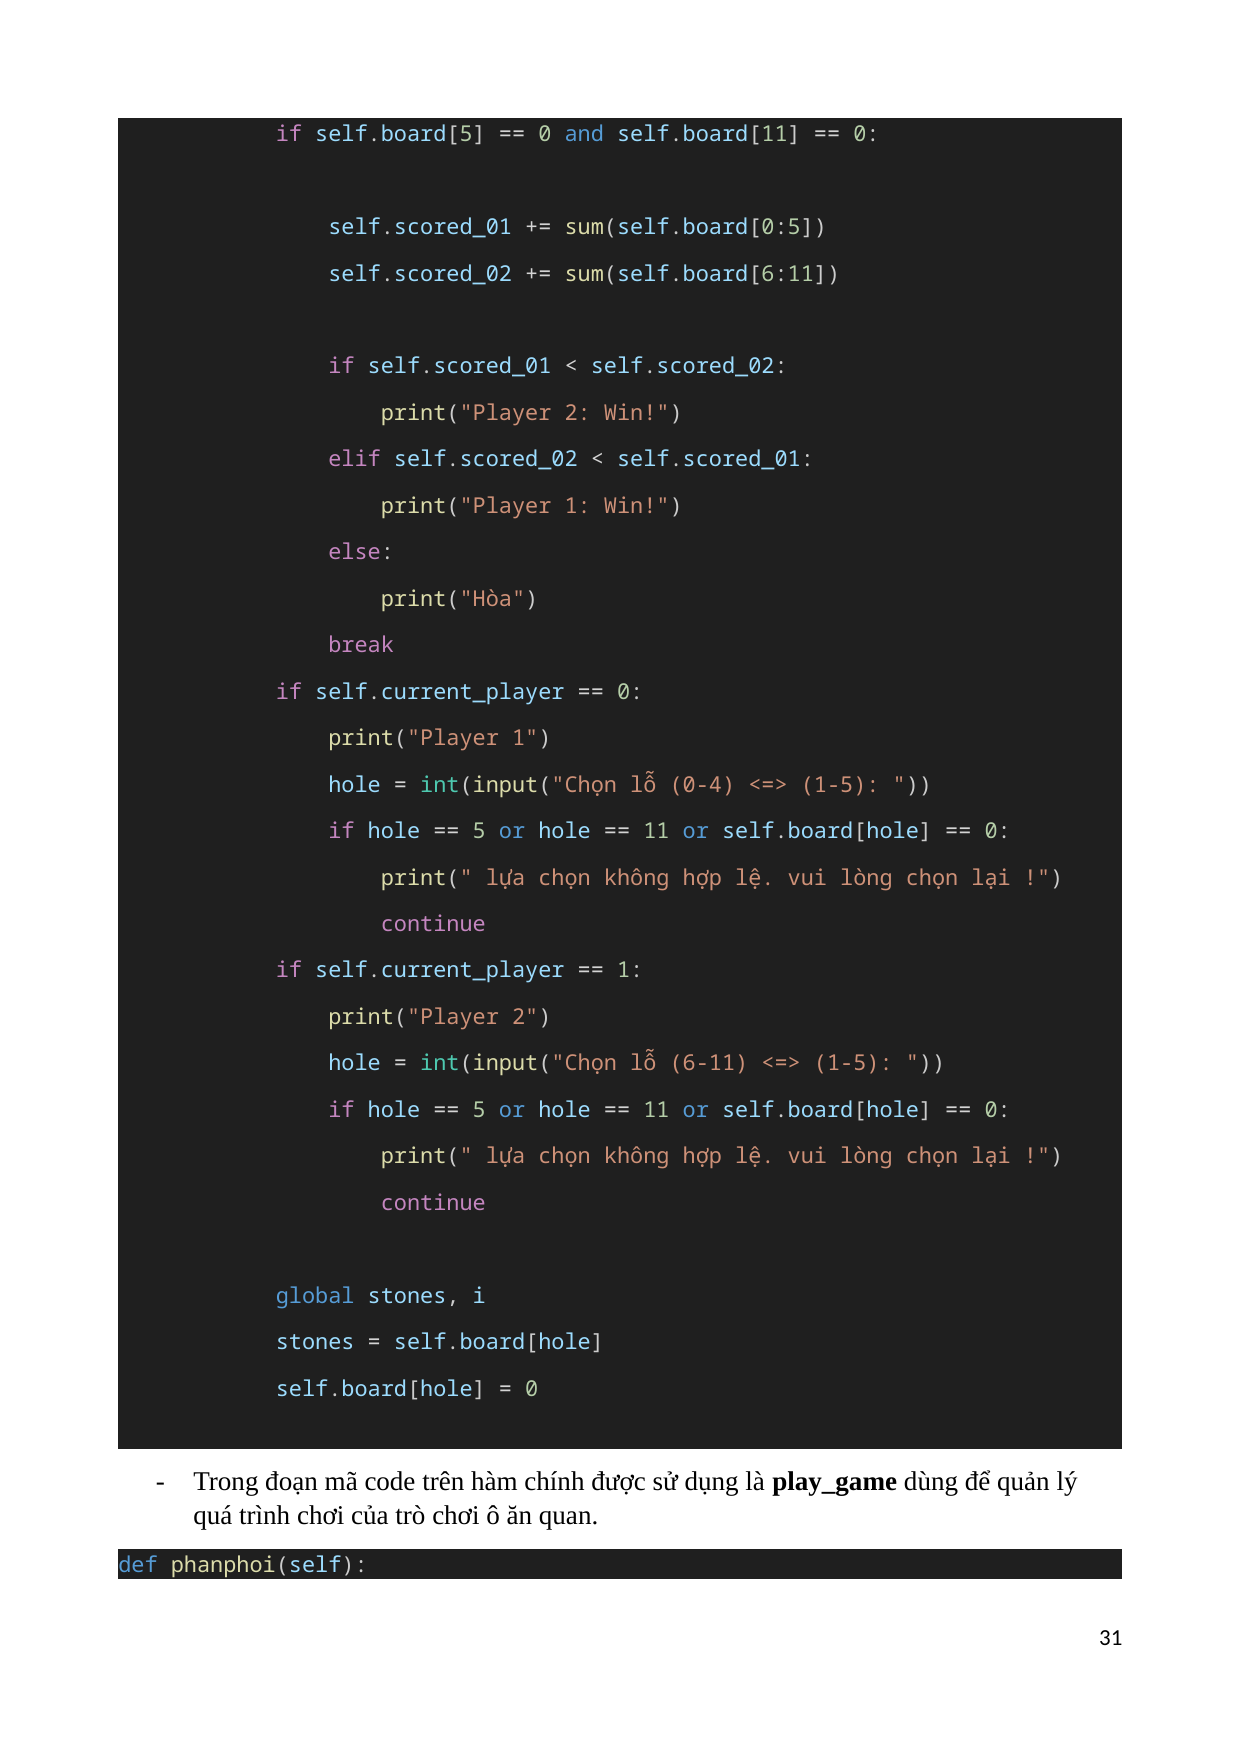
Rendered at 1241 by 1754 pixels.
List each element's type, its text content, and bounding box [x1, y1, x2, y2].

text if self.current_player == 1: [118, 954, 1122, 984]
text hole = int(input("Chọn lỗ (0-4) <=> (1-5): ")) [118, 768, 1122, 798]
text print(" lựa chọn không hợp lệ. vui lòng chọn lại !") [118, 1140, 1122, 1170]
text if self.scored_01 < self.scored_02: [118, 350, 1122, 380]
text def phanphoi(self): [118, 1549, 1122, 1579]
text if self.board[5] == 0 and self.board[11] == 0: [118, 118, 1122, 148]
text self.scored_01 += sum(self.board[0:5]) [118, 211, 1122, 241]
text print(" lựa chọn không hợp lệ. vui lòng chọn lại !") [118, 861, 1122, 891]
text if hole == 5 or hole == 11 or self.board[hole] == 0: [118, 815, 1122, 845]
text continue [118, 1187, 1122, 1216]
text print("Hòa") [118, 583, 1122, 612]
text hole = int(input("Chọn lỗ (6-11) <=> (1-5): ")) [118, 1047, 1122, 1077]
text self.scored_02 += sum(self.board[6:11]) [118, 257, 1122, 287]
text global stones, i [118, 1279, 1122, 1309]
text if self.current_player == 0: [118, 676, 1122, 705]
text print("Player 1: Win!") [118, 490, 1122, 519]
text else: [118, 536, 1122, 566]
text elif self.scored_02 < self.scored_01: [118, 443, 1122, 473]
text break [118, 629, 1122, 659]
text if hole == 5 or hole == 11 or self.board[hole] == 0: [118, 1094, 1122, 1123]
text print("Player 2: Win!") [118, 397, 1122, 427]
list Trong đoạn mã code trên hàm chính được sử dụng là play_game dùng để quản lý quá trình chơi của trò chơi ô ăn quan. [156, 1465, 1122, 1530]
text self.board[hole] = 0 [118, 1372, 1122, 1402]
text stones = self.board[hole] [118, 1326, 1122, 1356]
text continue [118, 908, 1122, 938]
text print("Player 2") [118, 1001, 1122, 1031]
text print("Player 1") [118, 722, 1122, 752]
